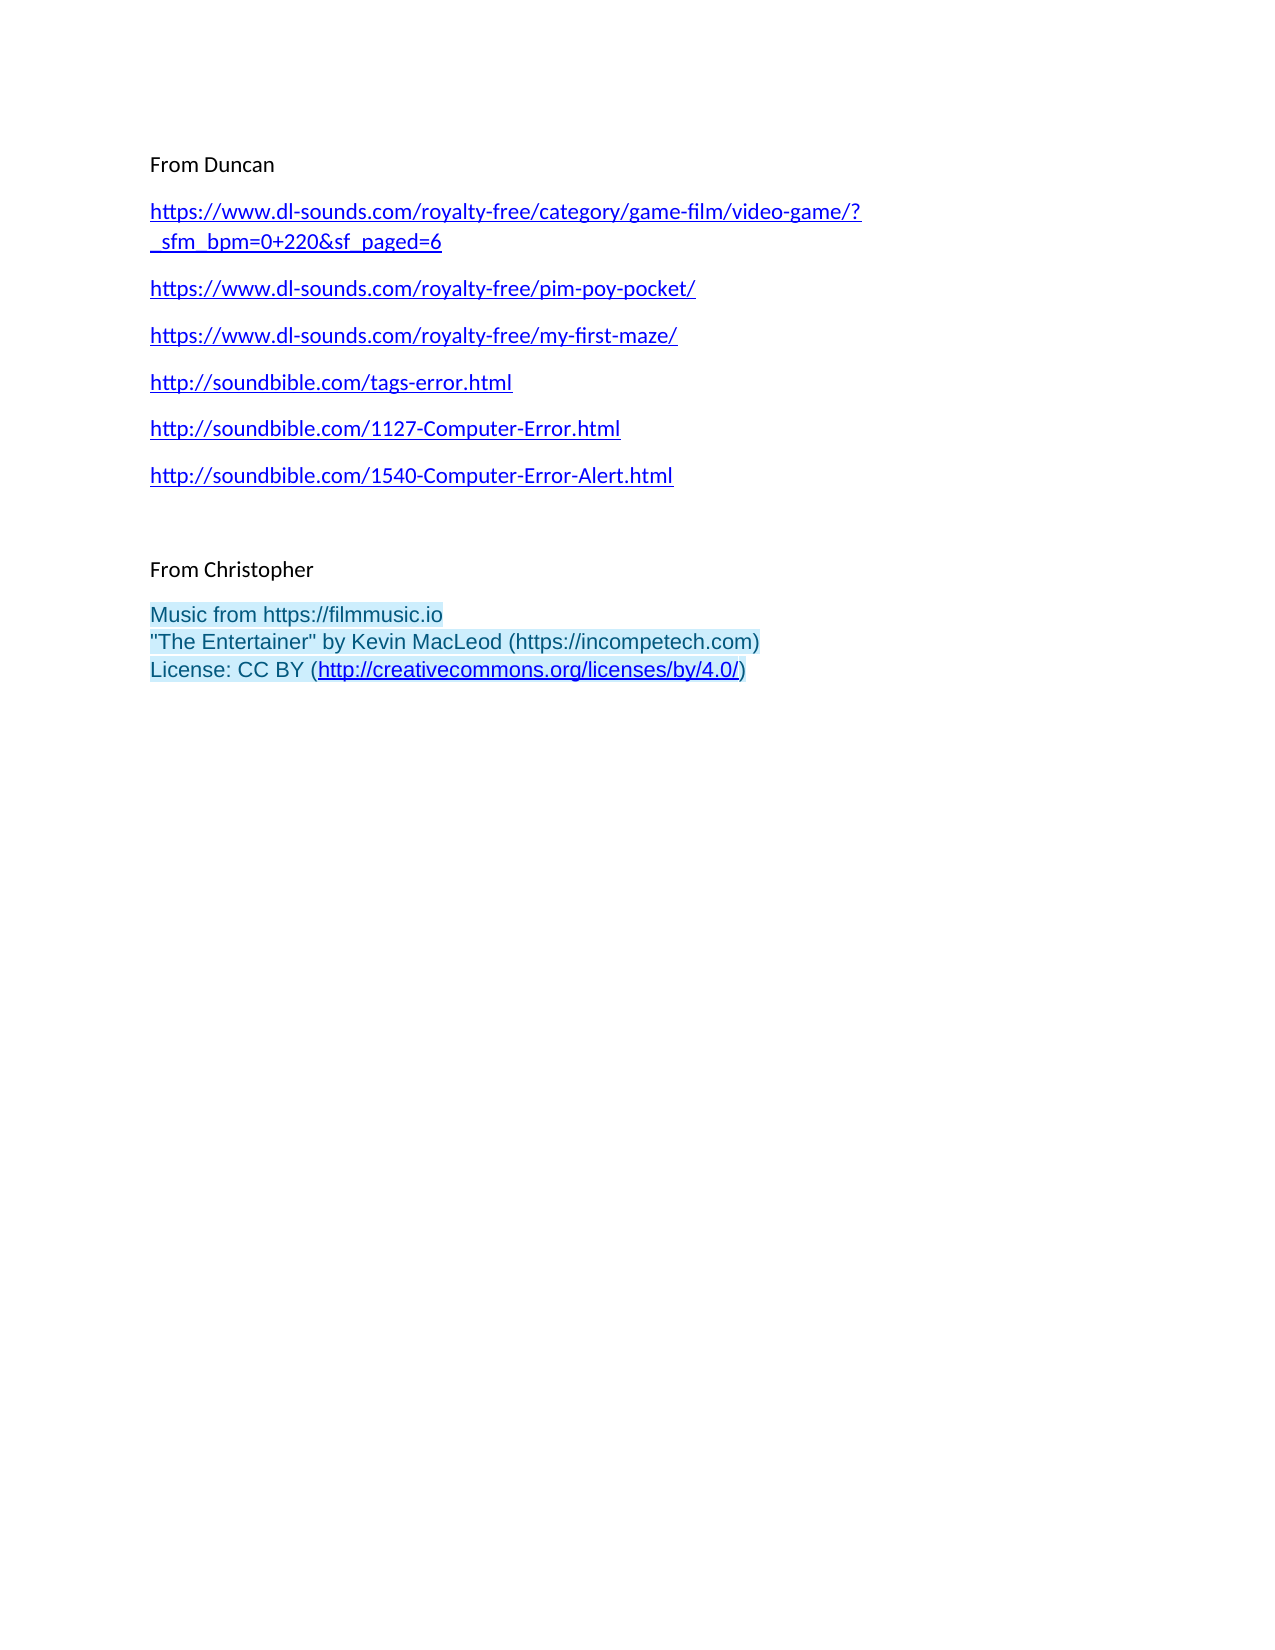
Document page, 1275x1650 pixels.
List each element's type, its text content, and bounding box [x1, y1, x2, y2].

text From Christopher [150, 555, 1125, 583]
text Music from https://filmmusic.io "The Entertainer" by Kevin MacLeod (https://incompetech.com) License: CC BY (http://creativecommons.org/licenses/by/4.0/) [150, 602, 1125, 682]
text https://www.dl-sounds.com/royalty-free/category/game-film/video-game/?_sfm_bpm=0+220&sf_paged=6 [150, 197, 1125, 255]
text http://soundbible.com/tags-error.html [150, 368, 1125, 396]
text https://www.dl-sounds.com/royalty-free/pim-poy-pocket/ [150, 274, 1125, 302]
text From Duncan [150, 150, 1125, 178]
text https://www.dl-sounds.com/royalty-free/my-first-maze/ [150, 321, 1125, 349]
text http://soundbible.com/1540-Computer-Error-Alert.html [150, 461, 1125, 489]
text http://soundbible.com/1127-Computer-Error.html [150, 414, 1125, 443]
